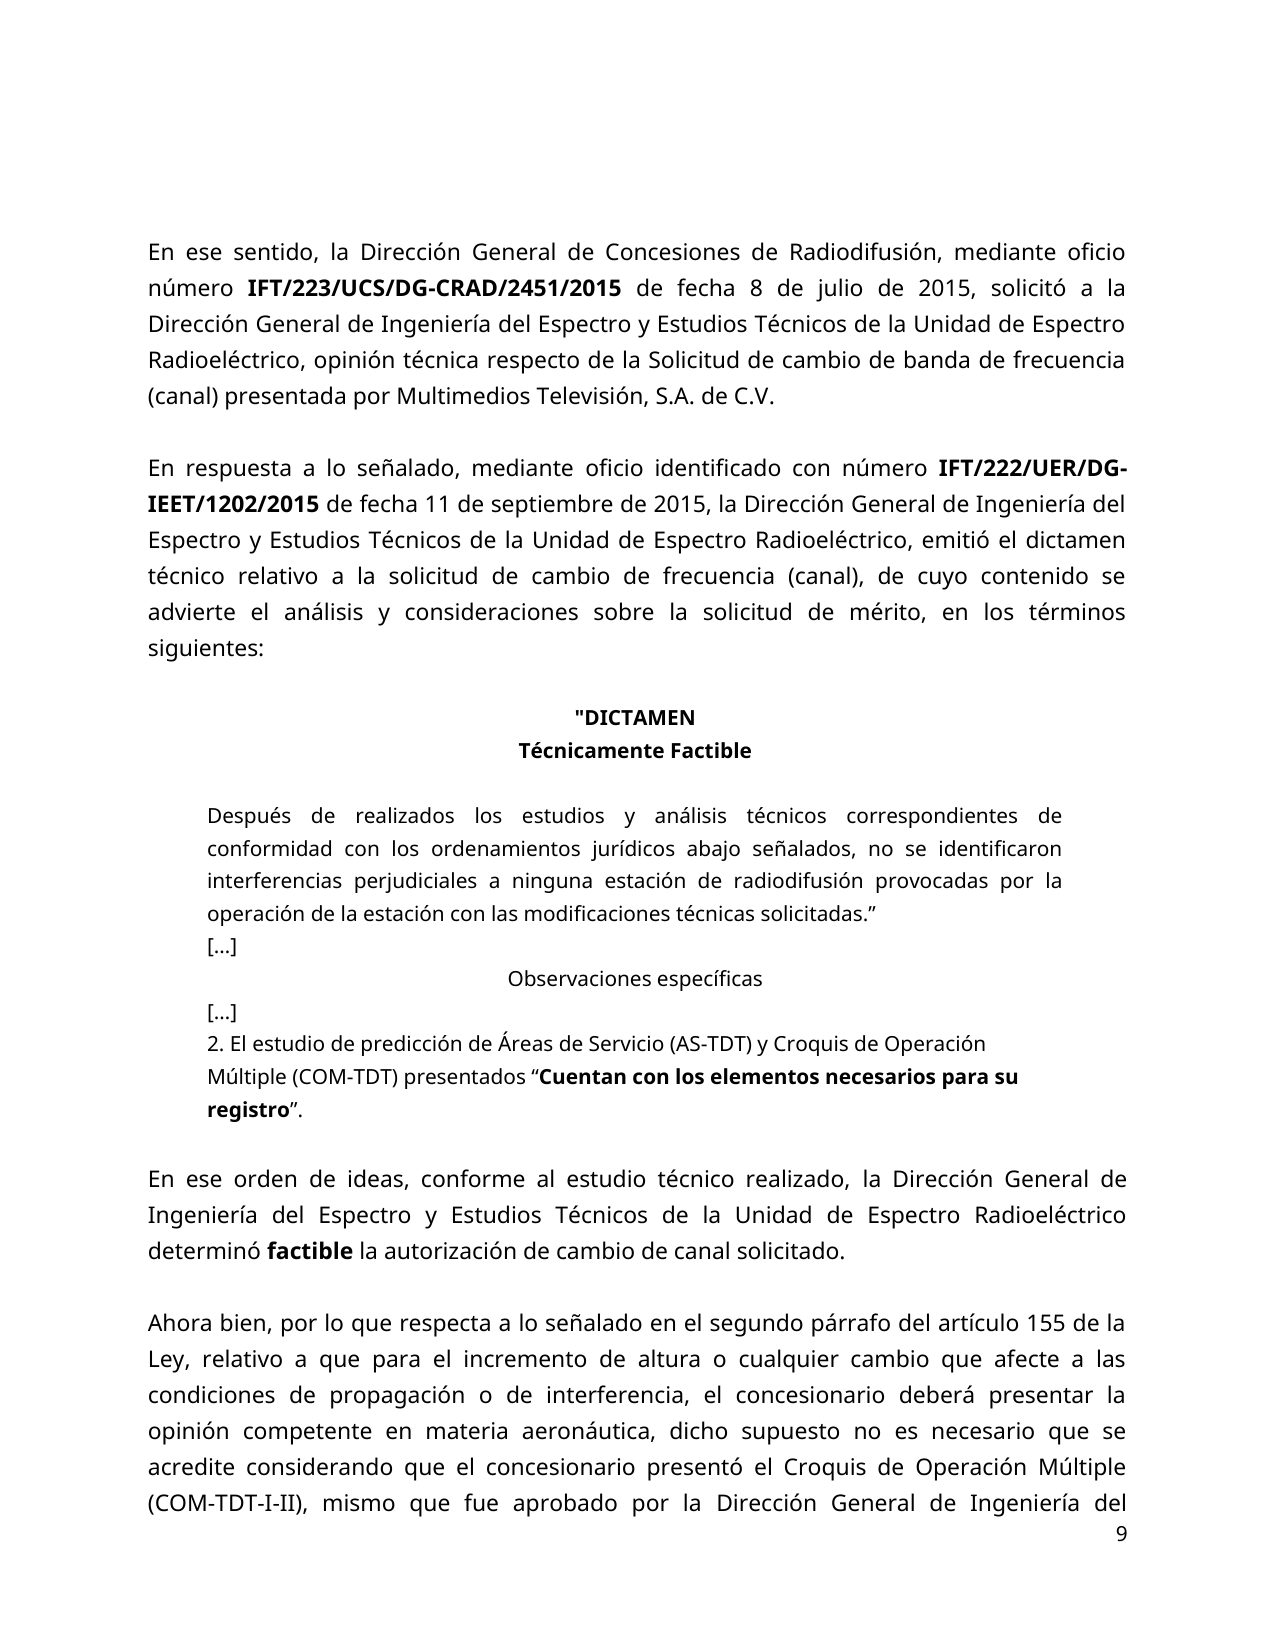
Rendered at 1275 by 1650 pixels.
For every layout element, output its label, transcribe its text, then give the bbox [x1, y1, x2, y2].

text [148, 1307, 1127, 1518]
text En ese sentido, la Dirección General de Concesiones de Radiodifusión, mediante oficio número IFT/223/UCS/DG-CRAD/2451/2015 de fecha 8 de julio de 2015, solicitó a la Dirección General de Ingeniería del Espectro y Estudios Técnicos de la Unidad de Espectro Radioeléctrico, opinión técnica respecto de la Solicitud de cambio de banda de frecuencia (canal) presentada por Multimedios Televisión, S.A. de C.V. [148, 236, 1127, 411]
text En ese orden de ideas, conforme al estudio técnico realizado, la Dirección General de Ingeniería del Espectro y Estudios Técnicos de la Unidad de Espectro Radioeléctrico determinó factible la autorización de cambio de canal solicitado. [148, 1163, 1127, 1266]
text En respuesta a lo señalado, mediante oficio identificado con número IFT/222/UER/DG-IEET/1202/2015 de fecha 11 de septiembre de 2015, la Dirección General de Ingeniería del Espectro y Estudios Técnicos de la Unidad de Espectro Radioeléctrico, emitió el dictamen técnico relativo a la solicitud de cambio de frecuencia (canal), de cuyo contenido se advierte el análisis y consideraciones sobre la solicitud de mérito, en los términos siguientes: [148, 452, 1127, 663]
text […] [207, 997, 1063, 1025]
text 2. El estudio de predicción de Áreas de Servicio (AS-TDT) y Croquis de Operación Múltiple (COM-TDT) presentados “Cuentan con los elementos necesarios para su registro”. [207, 1029, 1063, 1123]
text Técnicamente Factible [207, 736, 1063, 764]
text Después de realizados los estudios y análisis técnicos correspondientes de conformidad con los ordenamientos jurídicos abajo señalados, no se identificaron interferencias perjudiciales a ninguna estación de radiodifusión provocadas por la operación de la estación con las modificaciones técnicas solicitadas.” [207, 801, 1063, 927]
text […] [207, 932, 1063, 960]
text "DICTAMEN [207, 703, 1063, 732]
text Observaciones específicas [207, 964, 1063, 993]
